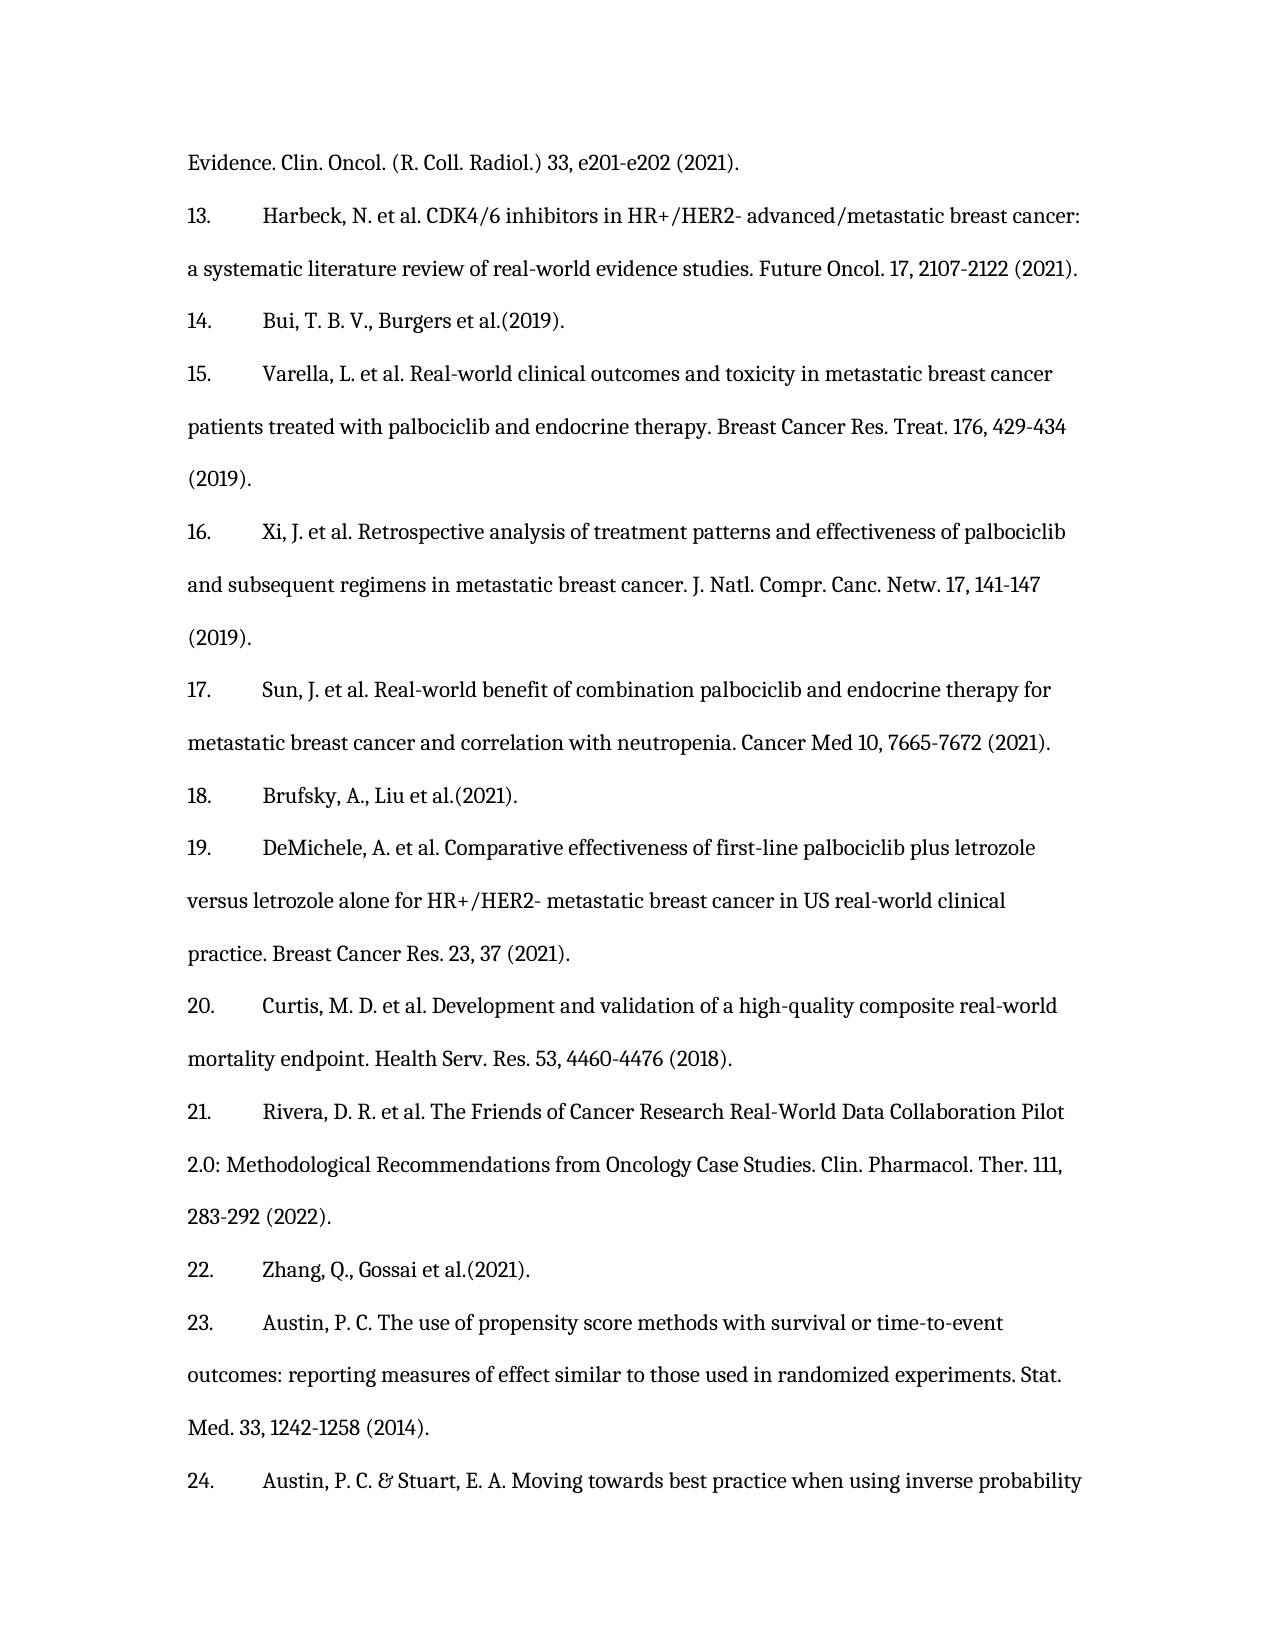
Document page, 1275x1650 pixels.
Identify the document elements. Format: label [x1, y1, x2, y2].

text [187, 150, 1087, 1494]
